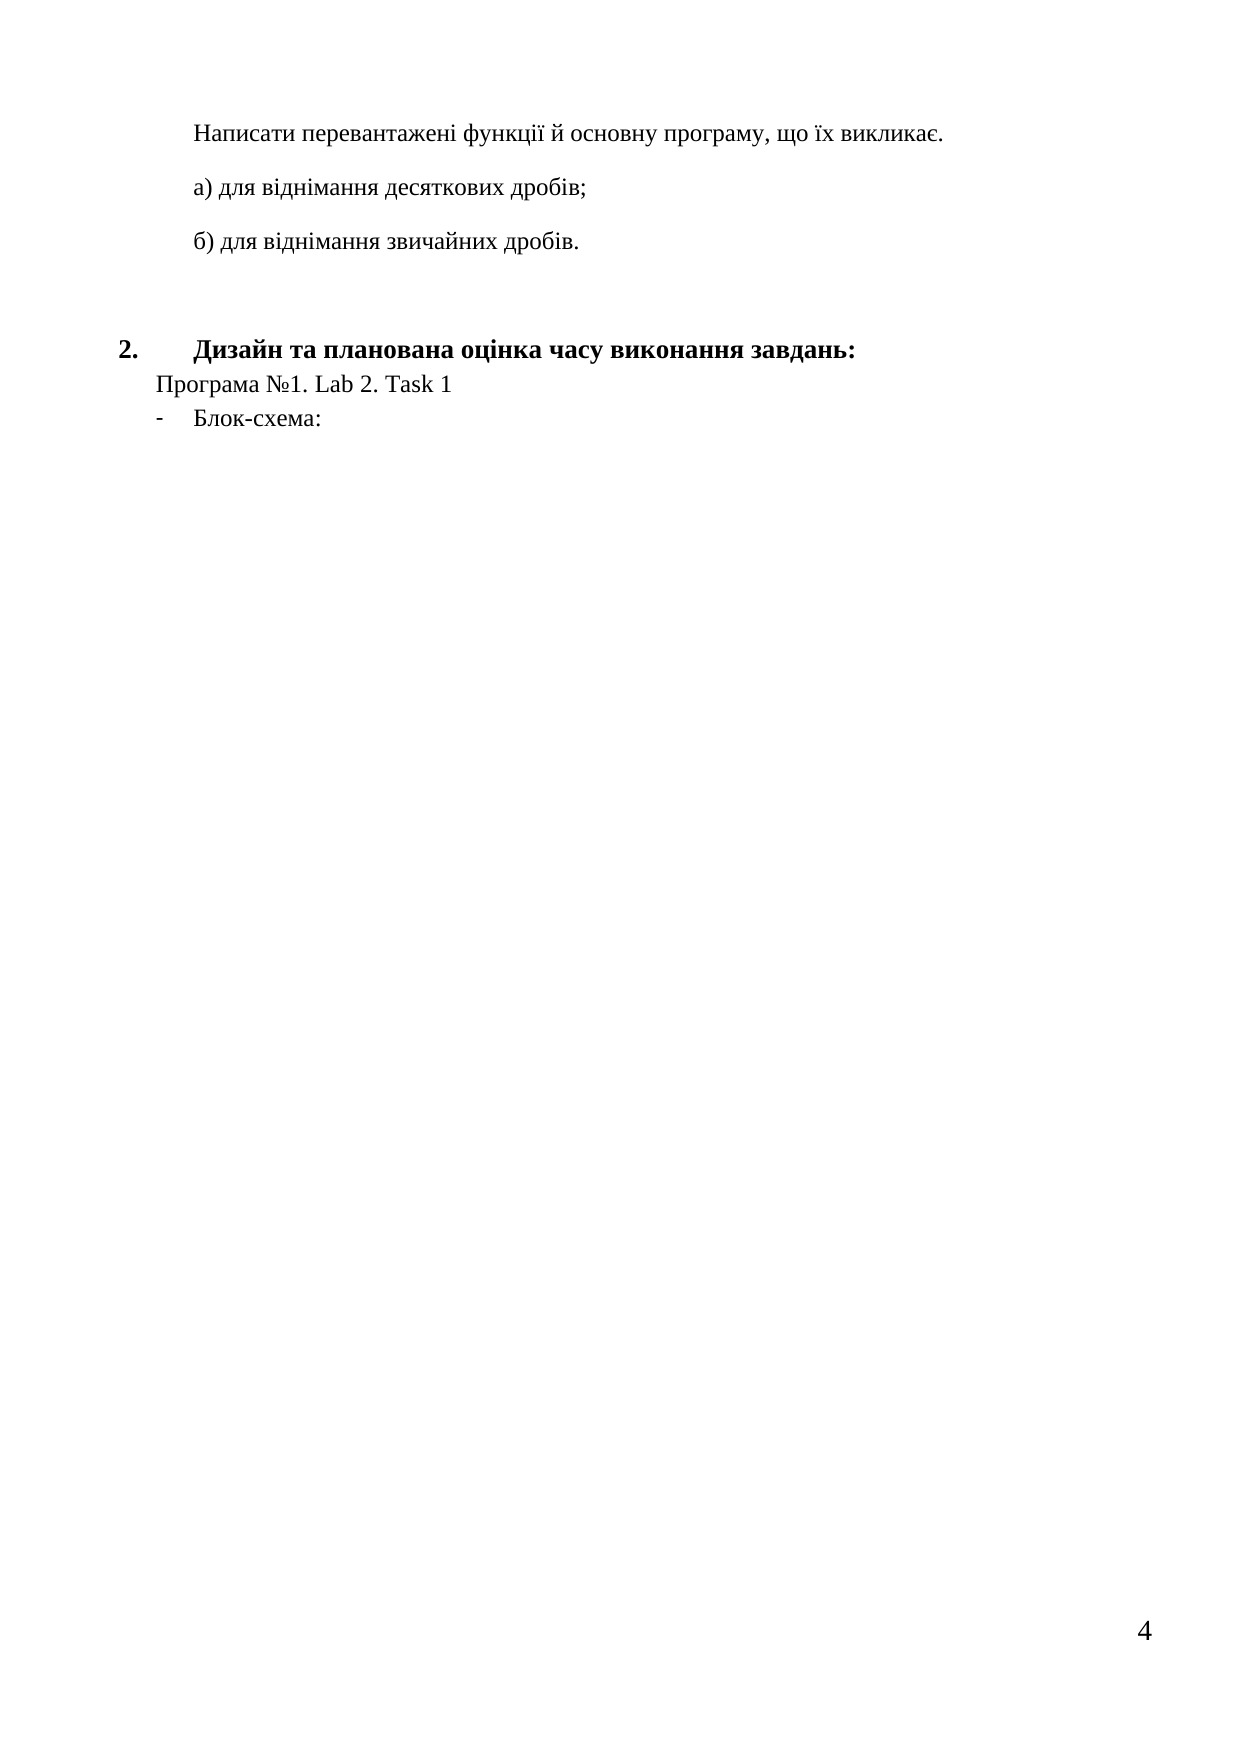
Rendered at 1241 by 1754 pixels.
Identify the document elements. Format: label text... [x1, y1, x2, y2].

text Програма №1. Lab 2. Task 1 [118, 369, 1152, 398]
text Написати перевантажені функції й основну програму, що їх викликає. [118, 118, 1152, 147]
text а) для віднімання десяткових дробів; [118, 172, 1152, 201]
list Блок-схема: [156, 402, 1152, 433]
subtitle 2. Дизайн та планована оцінка часу виконання завдань: [118, 333, 1152, 365]
text б) для віднімання звичайних дробів. [118, 226, 1152, 254]
